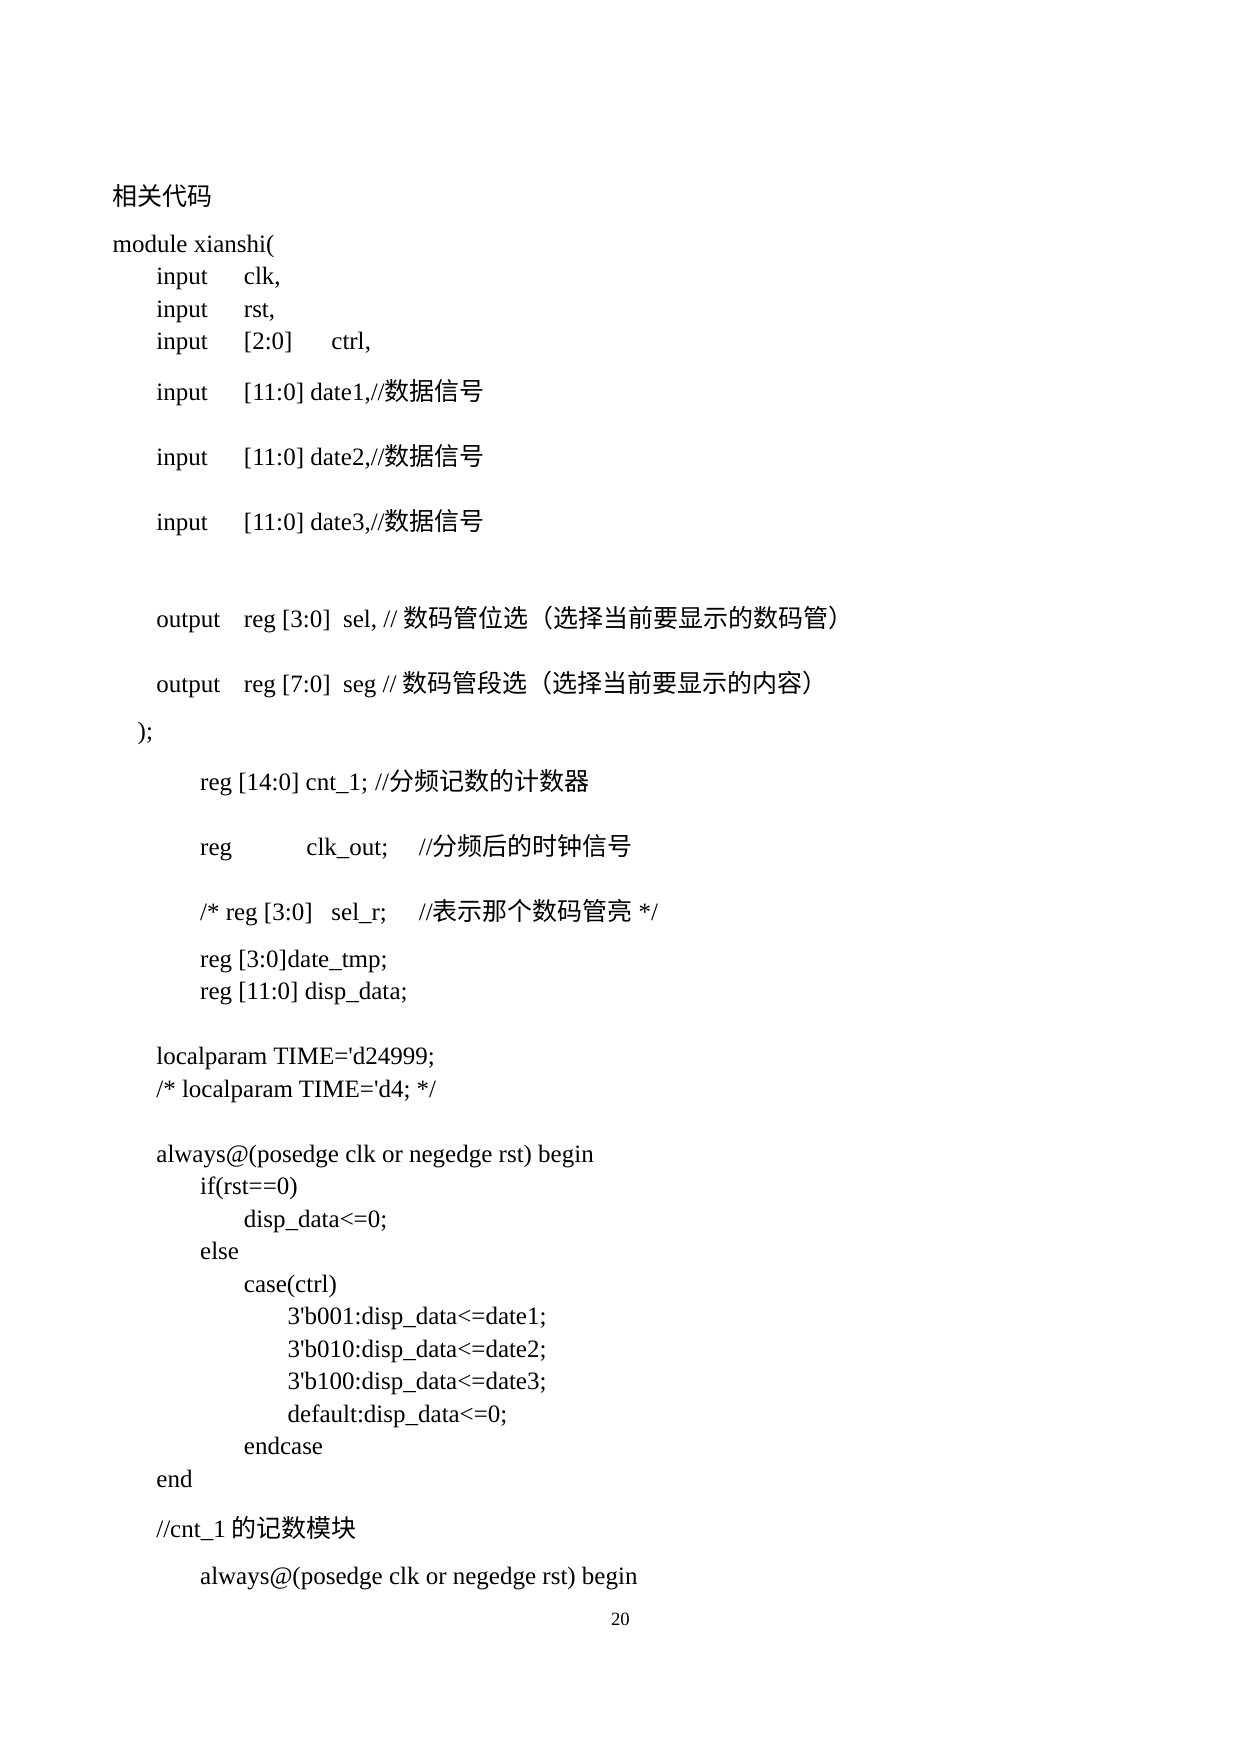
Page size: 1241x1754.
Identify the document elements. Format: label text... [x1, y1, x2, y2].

text case(ctrl) [112, 1267, 1128, 1299]
text reg [14:0] cnt_1; //分频记数的计数器 [112, 747, 1128, 812]
text input clk, [112, 259, 1128, 292]
text output reg [3:0] sel, // 数码管位选（选择当前要显示的数码管） [112, 584, 1128, 649]
text if(rst==0) [112, 1169, 1128, 1202]
text input rst, [112, 292, 1128, 324]
text endcase [112, 1429, 1128, 1462]
text always@(posedge clk or negedge rst) begin [112, 1137, 1128, 1169]
text disp_data<=0; [112, 1202, 1128, 1234]
text module xianshi( [112, 227, 1128, 259]
text reg [3:0] date_tmp; [112, 942, 1128, 974]
text 3'b001:disp_data<=date1; [112, 1299, 1128, 1332]
text /* reg [3:0] sel_r; //表示那个数码管亮 */ [112, 877, 1128, 942]
text 3'b010:disp_data<=date2; [112, 1332, 1128, 1364]
text input [11:0] date3,//数据信号 [112, 487, 1128, 552]
text 3'b100:disp_data<=date3; [112, 1364, 1128, 1397]
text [112, 1559, 1128, 1592]
text /* localparam TIME='d4; */ [112, 1072, 1128, 1104]
text default:disp_data<=0; [112, 1397, 1128, 1429]
text //cnt_1的记数模块 [112, 1494, 1128, 1559]
text 相关代码 [112, 162, 1128, 227]
text output reg [7:0] seg // 数码管段选（选择当前要显示的内容） [112, 649, 1128, 714]
text reg [11:0] disp_data; [112, 974, 1128, 1007]
text input [11:0] date1,//数据信号 [112, 357, 1128, 422]
text else [112, 1234, 1128, 1267]
text input [2:0] ctrl, [112, 324, 1128, 357]
text reg clk_out; //分频后的时钟信号 [112, 812, 1128, 877]
text end [112, 1462, 1128, 1494]
text localparam TIME='d24999; [112, 1039, 1128, 1072]
text ); [112, 714, 1128, 747]
text input [11:0] date2,//数据信号 [112, 422, 1128, 487]
